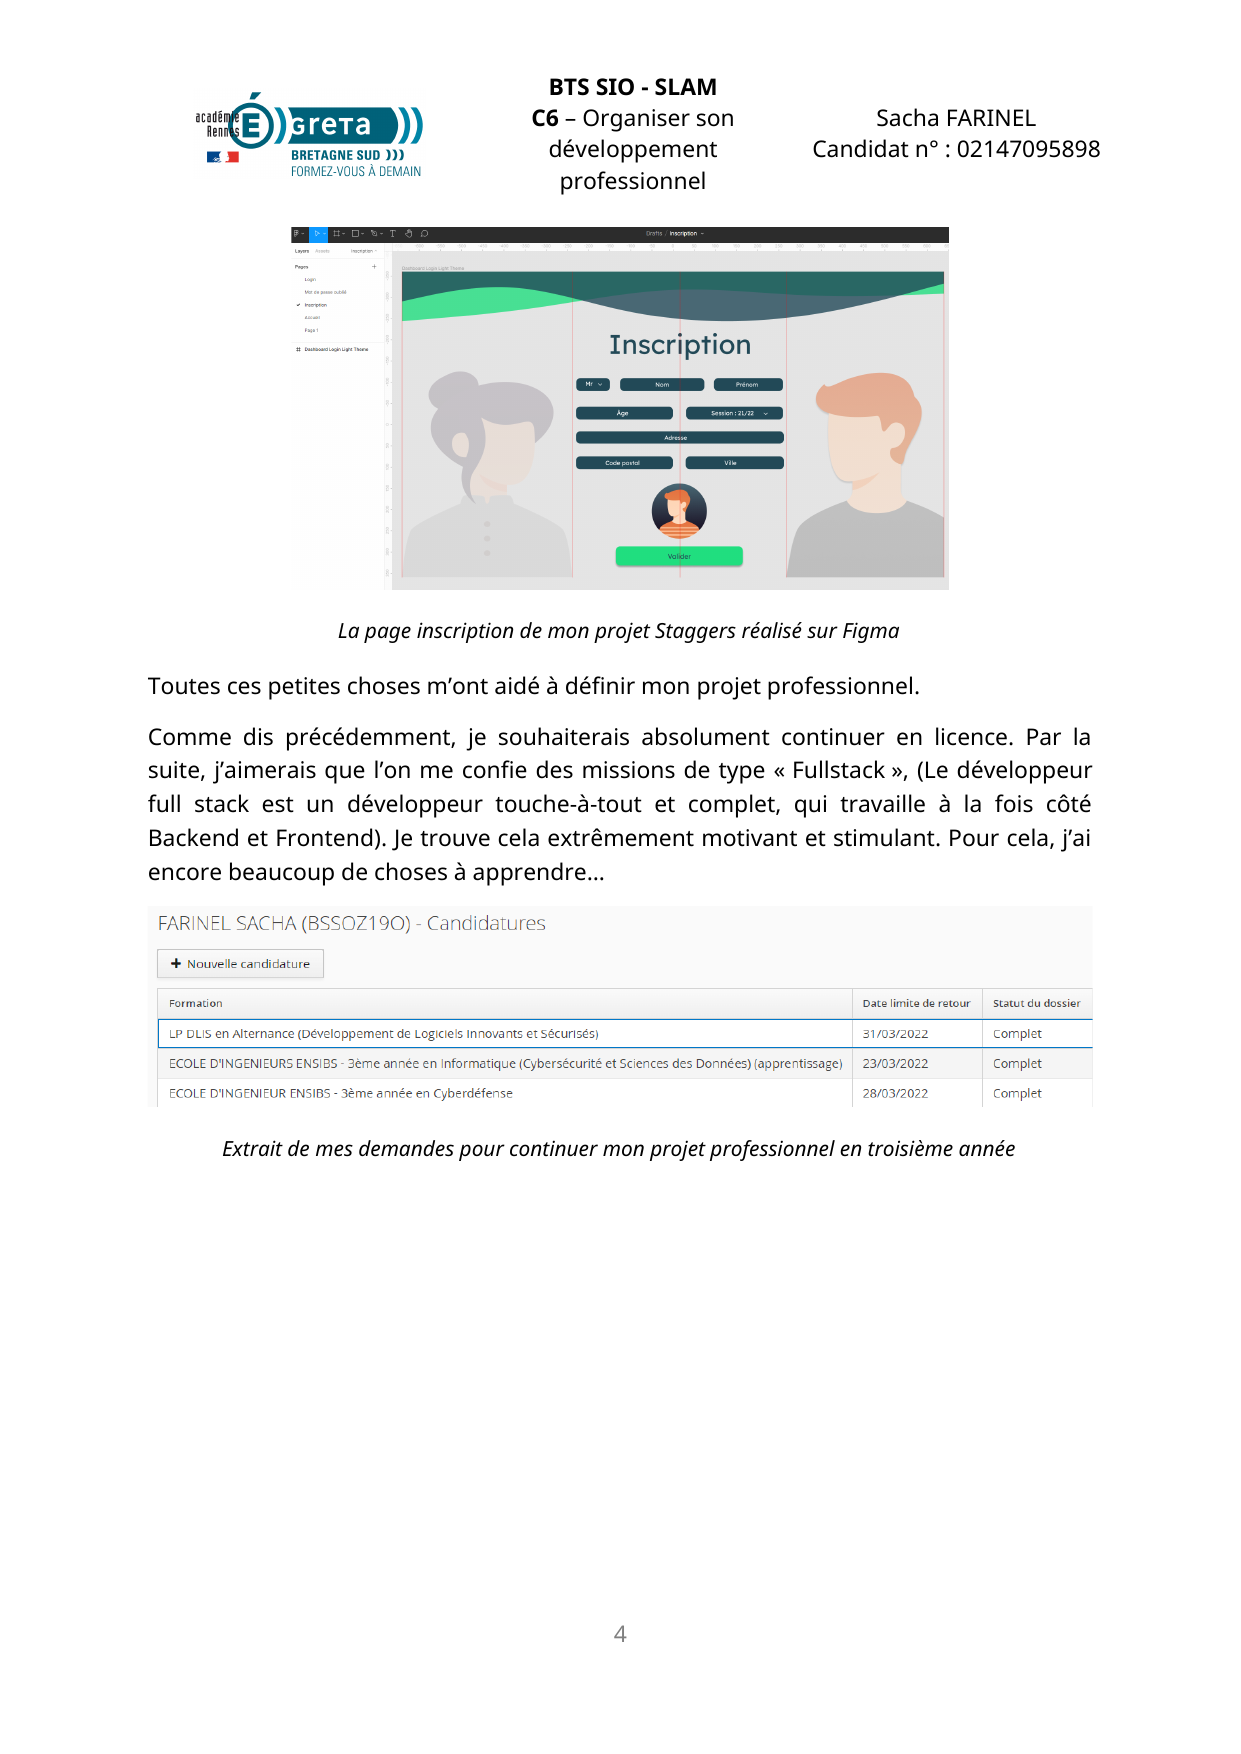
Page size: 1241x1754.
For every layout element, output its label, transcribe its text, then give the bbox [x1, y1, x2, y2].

text Extrait de mes demandes pour continuer mon projet professionnel en troisième année [148, 1134, 1093, 1163]
picture [291, 227, 949, 590]
text Toutes ces petites choses m’ont aidé à définir mon projet professionnel. [148, 670, 1093, 701]
picture [147, 906, 1093, 1107]
text La page inscription de mon projet Staggers réalisé sur Figma [148, 617, 1093, 645]
picture [192, 88, 426, 179]
text Comme dis précédemment, je souhaiterais absolument continuer en licence. Par la suite, j’aimerais que l’on me confie des missions de type « Fullstack », (Le développeur full stack est un développeur touche-à-tout et complet, qui travaille à la fois côté Backend et Frontend). Je trouve cela extrêmement motivant et stimulant. Pour cela, j’ai encore beaucoup de choses à apprendre… [148, 721, 1093, 887]
